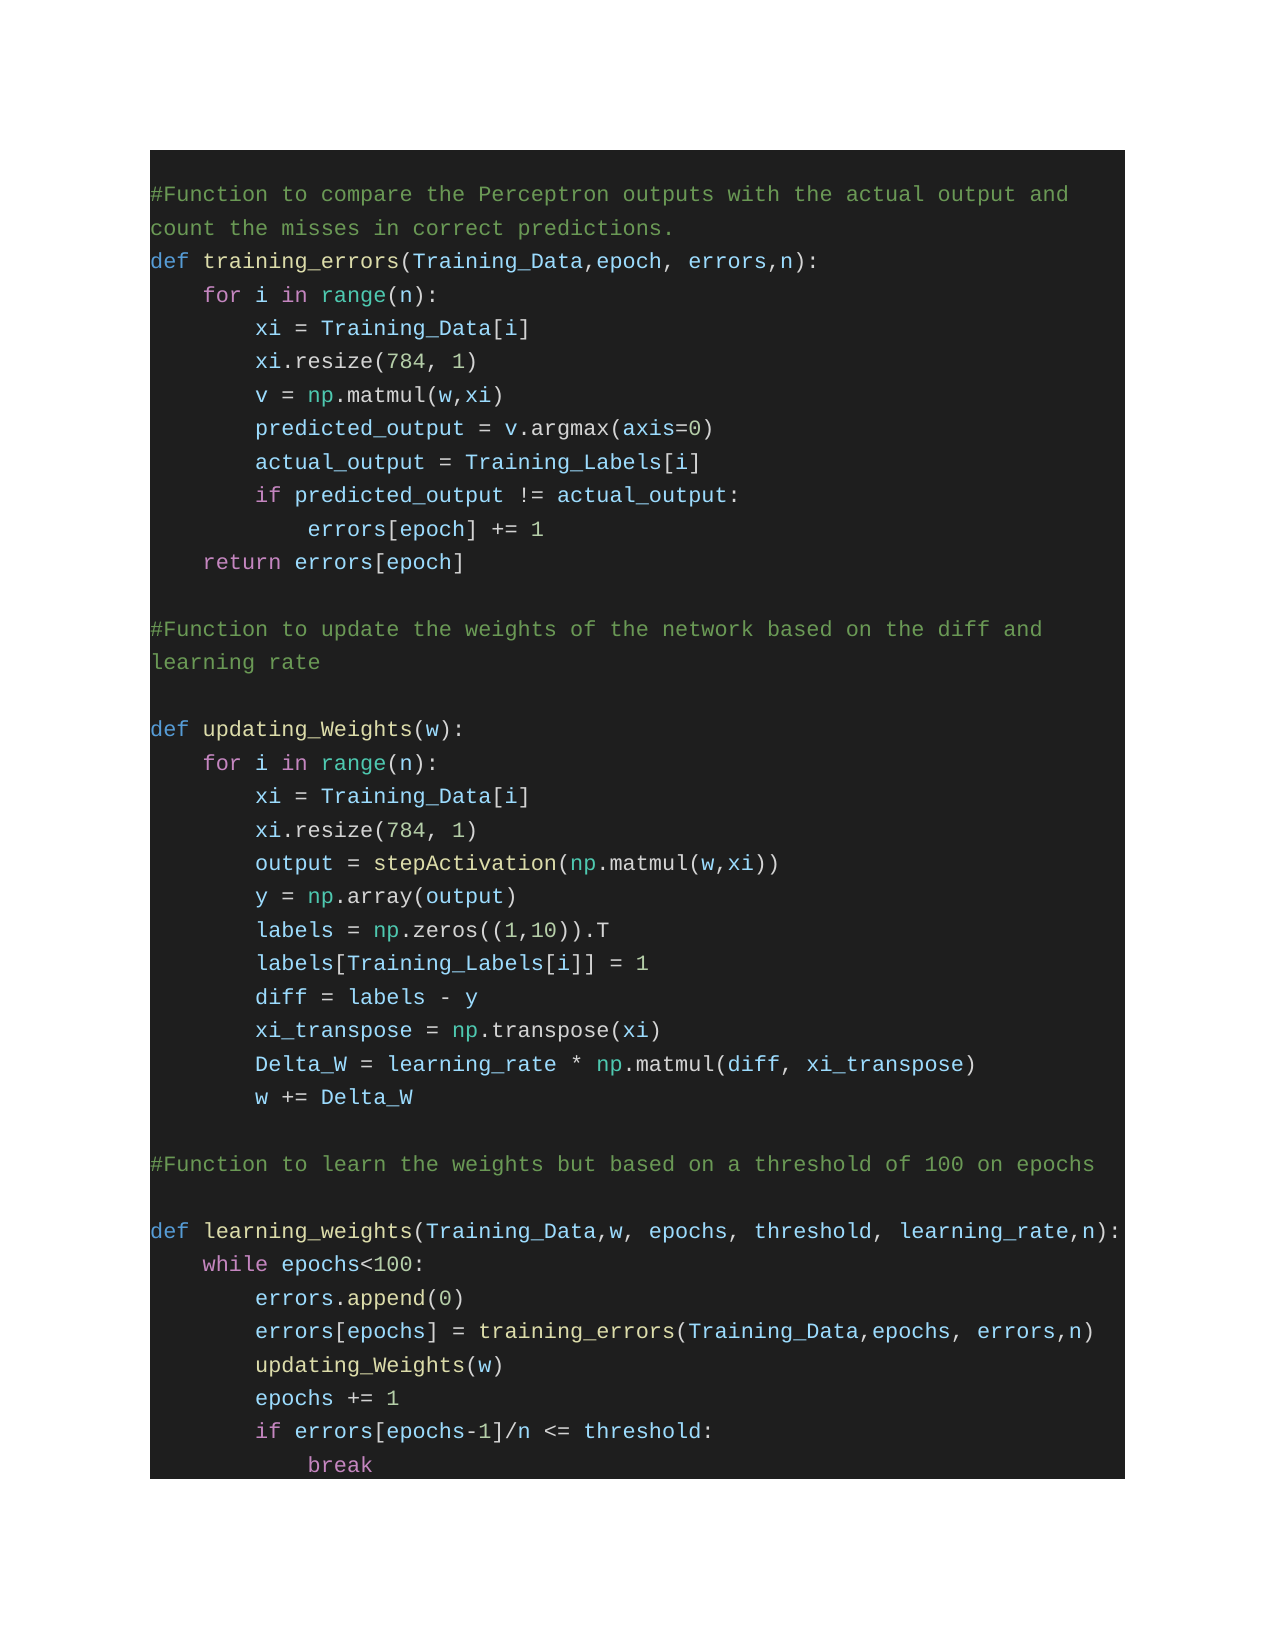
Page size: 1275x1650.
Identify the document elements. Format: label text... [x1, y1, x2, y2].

text #Function to update the weights of the network based on the diff and learning rate [150, 618, 1125, 676]
text def updating_Weights(w): [150, 718, 1125, 743]
text v = np.matmul(w,xi) [150, 384, 1125, 409]
text errors.append(0) [150, 1287, 1125, 1312]
text while epochs<100: [150, 1253, 1125, 1278]
text updating_Weights(w) [150, 1354, 1125, 1378]
text return errors[epoch] [150, 551, 1125, 576]
text xi.resize(784, 1) [150, 819, 1125, 843]
text diff = labels - y [150, 986, 1125, 1011]
text #Function to compare the Perceptron outputs with the actual output and count the misses in correct predictions. [150, 183, 1125, 242]
text break [150, 1454, 1125, 1479]
text labels[Training_Labels[i]] = 1 [150, 952, 1125, 977]
text xi.resize(784, 1) [150, 351, 1125, 375]
text errors[epochs] = training_errors(Training_Data,epochs, errors,n) [150, 1320, 1125, 1345]
text def training_errors(Training_Data,epoch, errors,n): [150, 250, 1125, 275]
text Delta_W = learning_rate * np.matmul(diff, xi_transpose) [150, 1053, 1125, 1078]
text xi = Training_Data[i] [150, 317, 1125, 342]
text #Function to learn the weights but based on a threshold of 100 on epochs [150, 1153, 1125, 1178]
text labels = np.zeros((1,10)).T [150, 919, 1125, 944]
text epochs += 1 [150, 1387, 1125, 1412]
text for i in range(n): [150, 284, 1125, 308]
text output = stepActivation(np.matmul(w,xi)) [150, 852, 1125, 877]
text xi_transpose = np.transpose(xi) [150, 1019, 1125, 1044]
text xi = Training_Data[i] [150, 785, 1125, 810]
text errors[epoch] += 1 [150, 518, 1125, 543]
text for i in range(n): [150, 752, 1125, 777]
text if errors[epochs-1]/n <= threshold: [150, 1421, 1125, 1445]
text w += Delta_W [150, 1086, 1125, 1111]
text if predicted_output != actual_output: [150, 484, 1125, 509]
text y = np.array(output) [150, 886, 1125, 910]
text def learning_weights(Training_Data,w, epochs, threshold, learning_rate,n): [150, 1220, 1125, 1245]
text actual_output = Training_Labels[i] [150, 451, 1125, 476]
text predicted_output = v.argmax(axis=0) [150, 417, 1125, 442]
